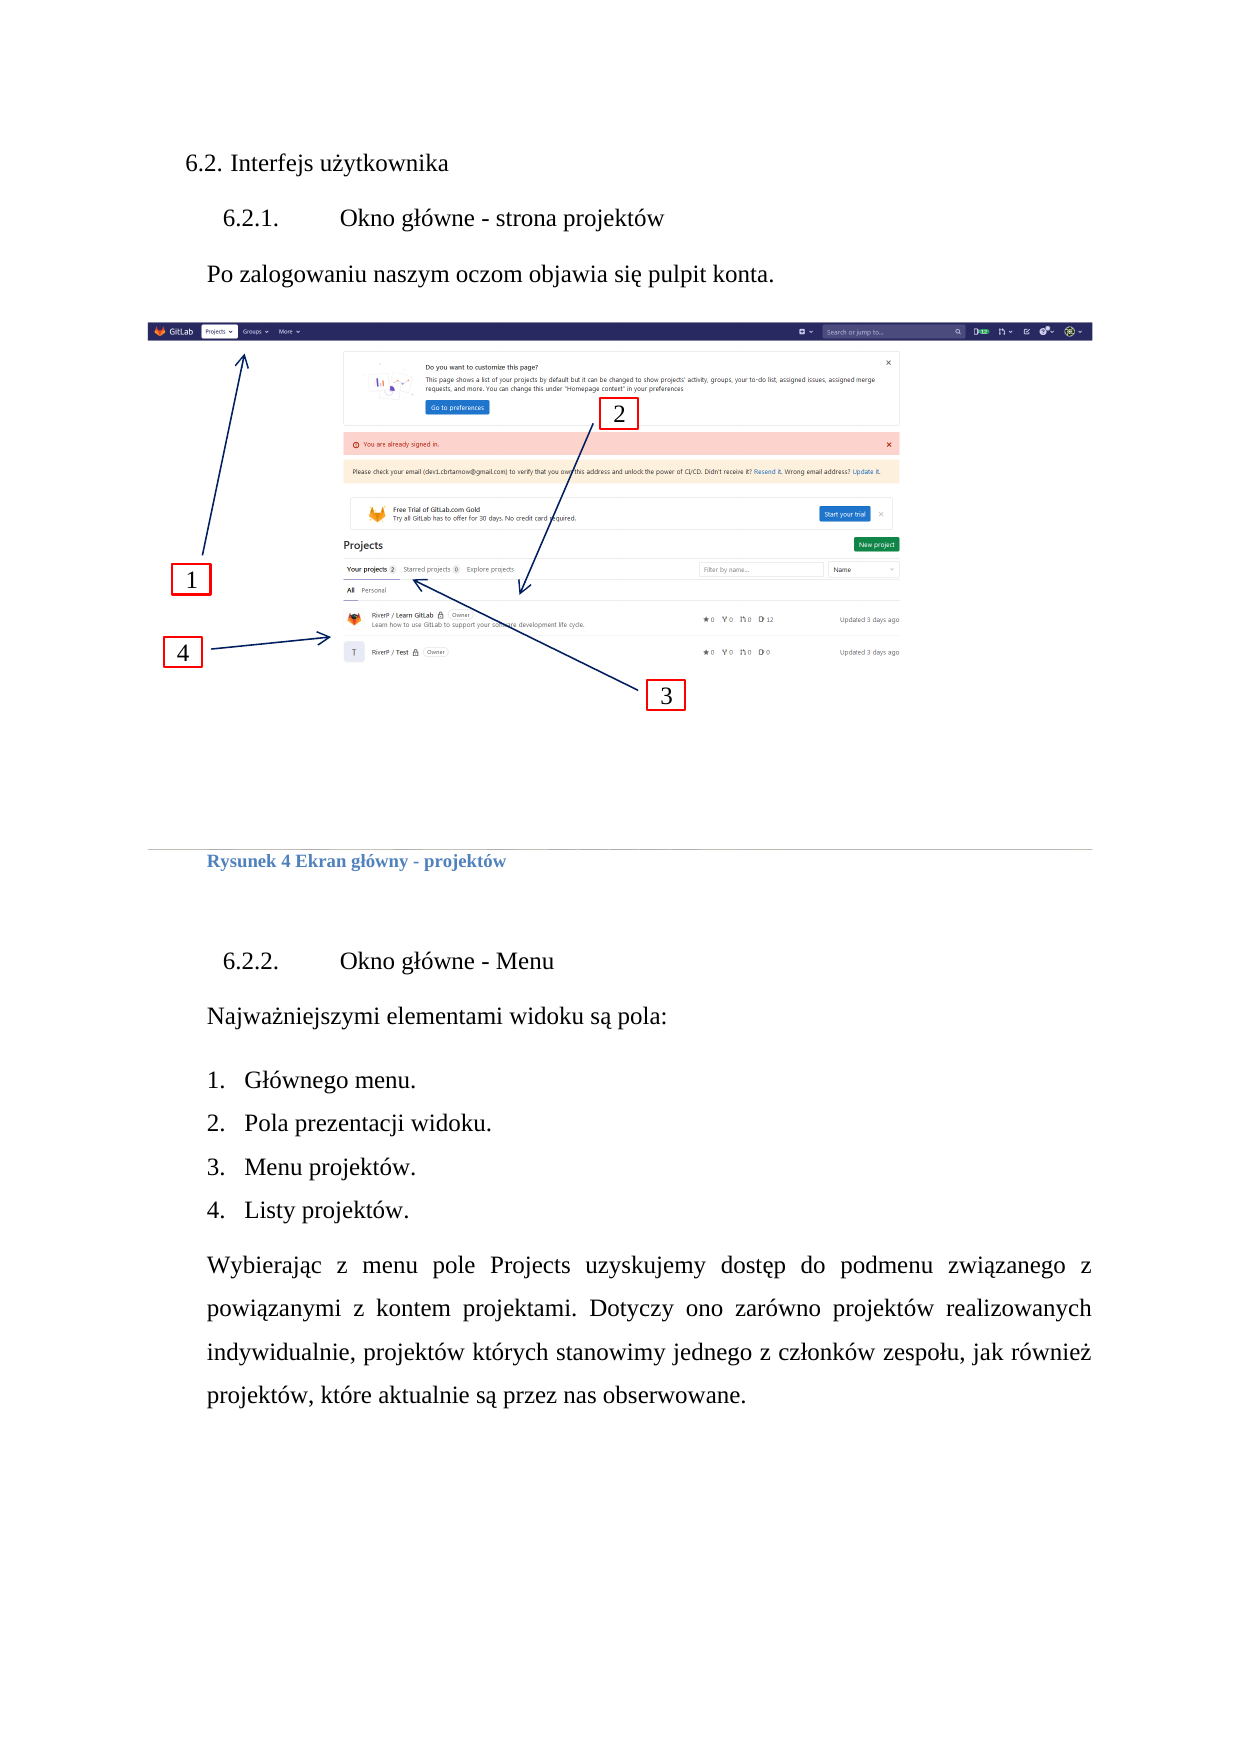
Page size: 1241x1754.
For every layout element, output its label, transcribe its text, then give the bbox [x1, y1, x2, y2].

list Listy projektów. [207, 1195, 1093, 1223]
text Najważniejszymi elementami widoku są pola: [148, 1001, 1093, 1030]
text Po zalogowaniu naszym oczom objawia się pulpit konta. [148, 259, 1093, 288]
subtitle Okno główne - Menu [223, 946, 1093, 974]
list Głównego menu. [207, 1065, 1093, 1094]
subtitle Okno główne - strona projektów [223, 203, 1093, 232]
list Menu projektów. [207, 1152, 1093, 1180]
text Rysunek 4 Ekran główny - projektów [148, 850, 1093, 871]
picture [147, 322, 1093, 850]
subtitle Interfejs użytkownika [185, 148, 1093, 176]
list Pola prezentacji widoku. [207, 1108, 1093, 1137]
text Wybierając z menu pole Projects uzyskujemy dostęp do podmenu związanego z powiązanymi z kontem projektami. Dotyczy ono zarówno projektów realizowanych indywidualnie, projektów których stanowimy jednego z członków zespołu, jak również projektów, które aktualnie są przez nas obserwowane. [207, 1250, 1093, 1408]
